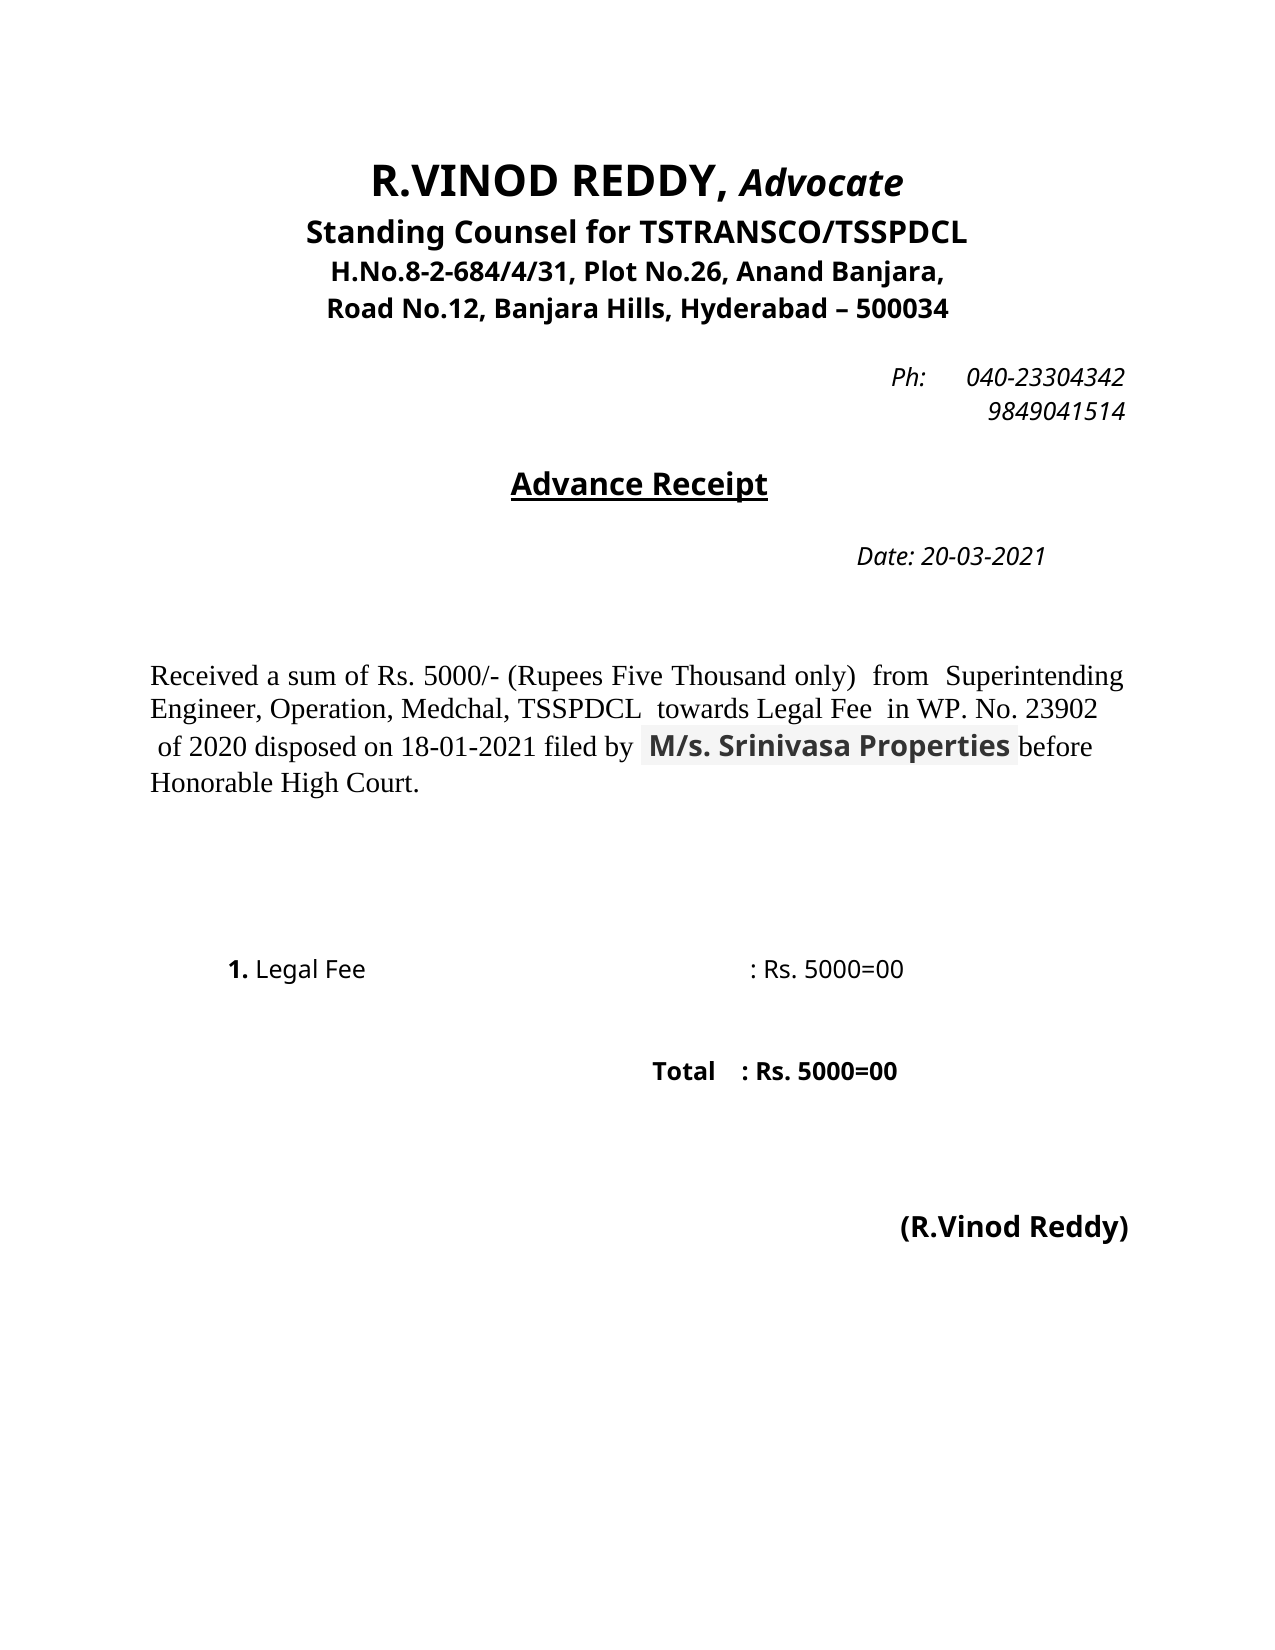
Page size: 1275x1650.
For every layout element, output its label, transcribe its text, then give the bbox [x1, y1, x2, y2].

text Date: 20-03-2021 [227, 539, 1047, 573]
text of 2020 disposed on 18-01-2021 filed by M/s. Srinivasa Properties before Honorable High Court. [150, 725, 1125, 798]
text Total : Rs. 5000=00 [150, 1053, 1010, 1088]
text R.VINOD REDDY, Advocate [227, 150, 1047, 209]
text Road No.12, Banjara Hills, Hyderabad – 500034 [150, 289, 1125, 326]
text Standing Counsel for TSTRANSCO/TSSPDCL [227, 209, 1047, 252]
text Received a sum of Rs. 5000/- (Rupees Five Thousand only) from Superintending Engineer, Operation, Medchal, TSSPDCL towards Legal Fee in WP. No. 23902 [150, 658, 1125, 725]
text 9849041514 [150, 394, 1125, 428]
text (R.Vinod Reddy) [677, 1207, 1128, 1246]
list Legal Fee : Rs. 5000=00 [227, 951, 1010, 986]
text H.No.8-2-684/4/31, Plot No.26, Anand Banjara, [150, 252, 1125, 289]
text Ph: 040-23304342 [150, 360, 1125, 394]
text Advance Receipt [150, 462, 1128, 505]
